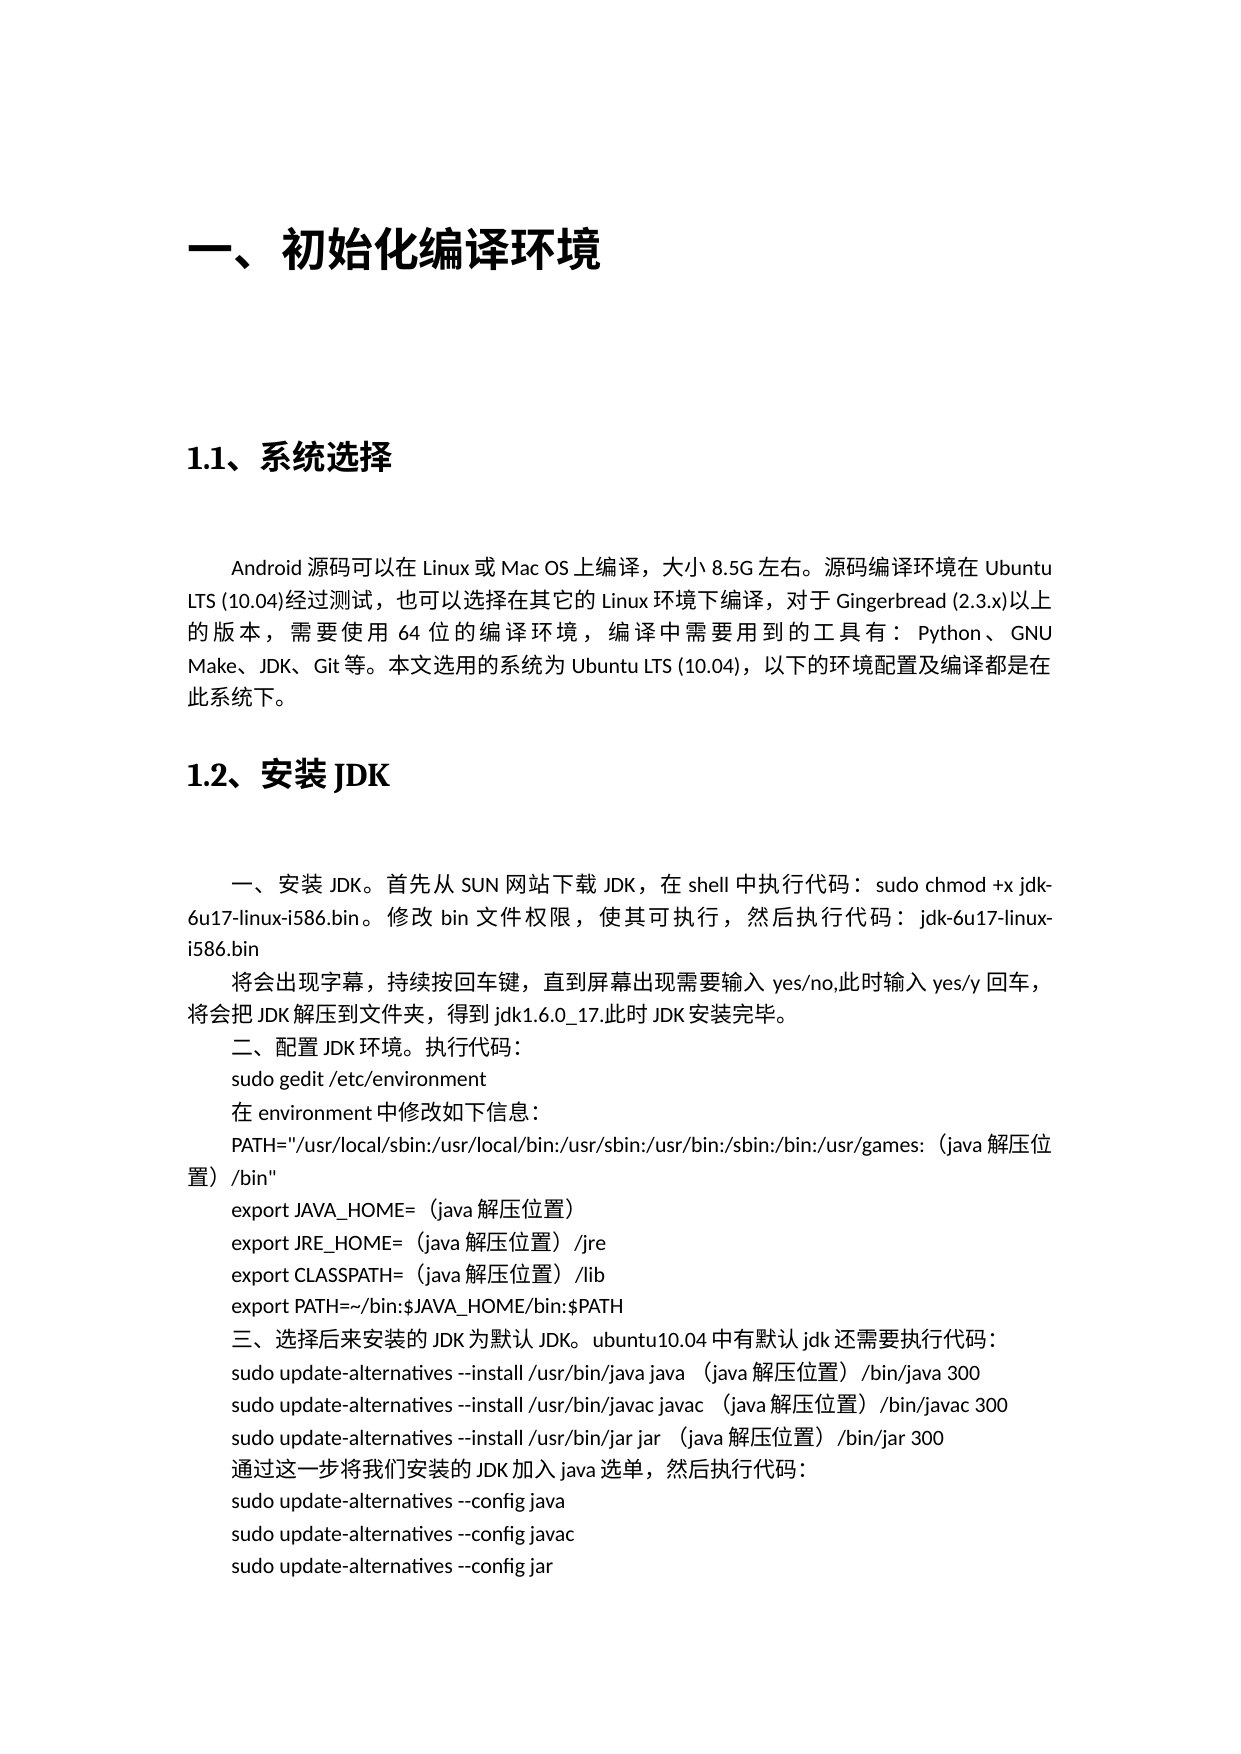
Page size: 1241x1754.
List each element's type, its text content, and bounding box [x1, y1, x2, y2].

text 在 environment中修改如下信息： [187, 1094, 1053, 1127]
text export JAVA_HOME=（java解压位置） [187, 1192, 1053, 1224]
text Android源码可以在Linux或Mac OS上编译，大小8.5G左右。源码编译环境在Ubuntu LTS (10.04)经过测试，也可以选择在其它的Linux环境下编译，对于Gingerbread (2.3.x)以上的版本，需要使用64位的编译环境，编译中需要用到的工具有：Python、GNU Make、JDK、Git等。本文选用的系统为Ubuntu LTS (10.04)，以下的环境配置及编译都是在此系统下。 [187, 550, 1053, 712]
text sudo update-alternatives --config java [187, 1484, 1053, 1517]
subtitle 1.1、系统选择 [187, 423, 1053, 488]
text export JRE_HOME=（java解压位置）/jre [187, 1224, 1053, 1257]
subtitle 1.2、安装JDK [187, 739, 1053, 804]
text 二、配置JDK环境。执行代码： [187, 1029, 1053, 1062]
text PATH="/usr/local/sbin:/usr/local/bin:/usr/sbin:/usr/bin:/sbin:/bin:/usr/games:（java解压位置）/bin" [187, 1127, 1053, 1192]
subtitle 初始化编译环境 [187, 197, 1053, 295]
text sudo gedit /etc/environment [187, 1062, 1053, 1094]
text export PATH=~/bin:$JAVA_HOME/bin:$PATH [187, 1289, 1053, 1322]
text 一、安装JDK。首先从SUN网站下载JDK，在shell中执行代码：sudo chmod +x jdk-6u17-linux-i586.bin。修改bin文件权限，使其可执行，然后执行代码：jdk-6u17-linux-i586.bin [187, 867, 1053, 964]
text sudo update-alternatives --install /usr/bin/jar jar （java解压位置）/bin/jar 300 [187, 1419, 1053, 1452]
text sudo update-alternatives --config jar [187, 1549, 1053, 1582]
text 将会出现字幕，持续按回车键，直到屏幕出现需要输入yes/no,此时输入yes/y 回车，将会把JDK解压到文件夹，得到jdk1.6.0_17.此时JDK安装完毕。 [187, 964, 1053, 1029]
text sudo update-alternatives --install /usr/bin/javac javac （java解压位置）/bin/javac 300 [187, 1387, 1053, 1419]
text 三、选择后来安装的JDK为默认JDK。ubuntu10.04中有默认jdk还需要执行代码： [187, 1322, 1053, 1354]
text export CLASSPATH=（java解压位置）/lib [187, 1257, 1053, 1289]
text sudo update-alternatives --config javac [187, 1517, 1053, 1549]
text sudo update-alternatives --install /usr/bin/java java （java解压位置）/bin/java 300 [187, 1354, 1053, 1387]
text 通过这一步将我们安装的JDK加入java选单，然后执行代码： [187, 1452, 1053, 1484]
